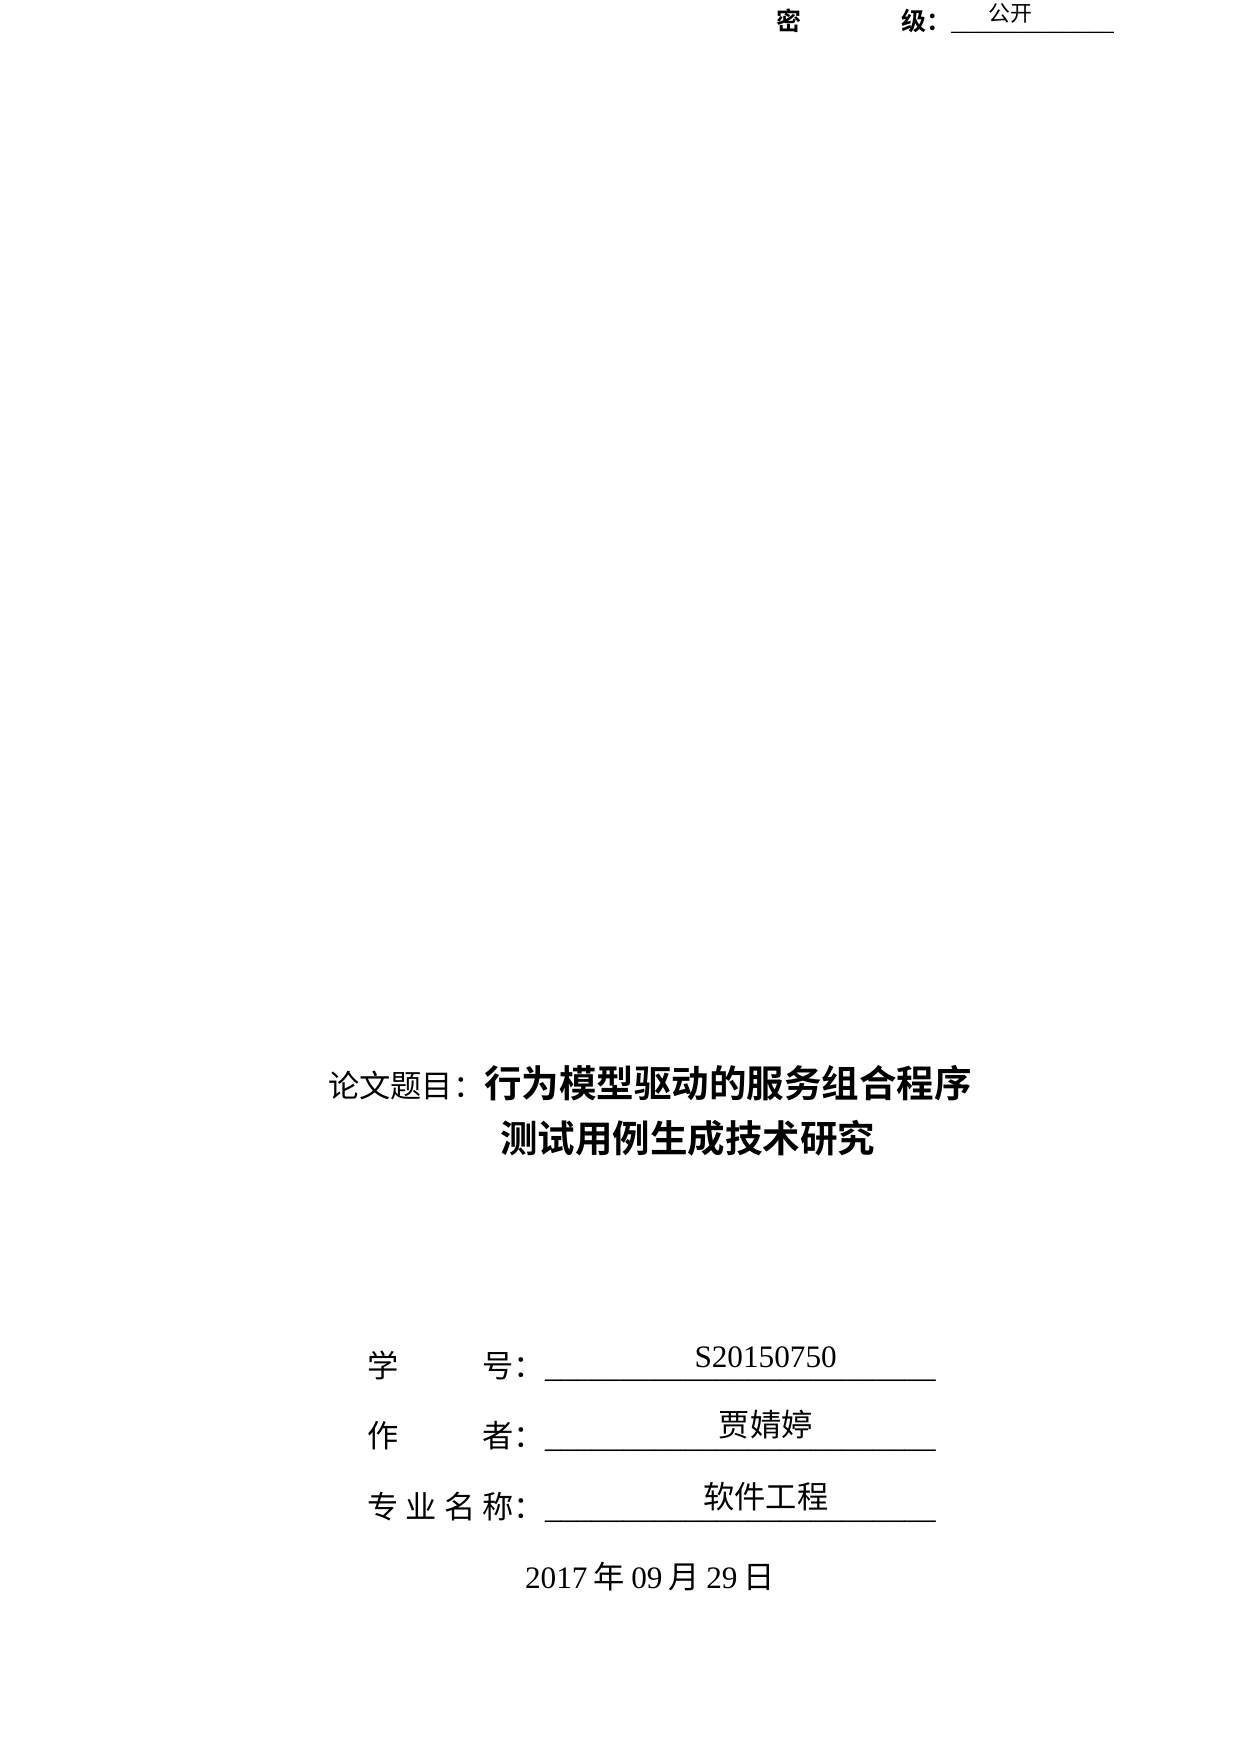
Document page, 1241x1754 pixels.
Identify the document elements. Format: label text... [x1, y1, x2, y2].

text 2017年09月29日 [236, 1552, 1063, 1597]
text 测试用例生成技术研究 [236, 1109, 1063, 1163]
text 学 号：_________________________ [236, 1341, 1063, 1387]
text 作 者：_________________________ [236, 1412, 1063, 1457]
text 专 业 名 称：_________________________ [236, 1482, 1063, 1527]
text 论文题目：行为模型驱动的服务组合程序 [236, 1054, 1063, 1109]
